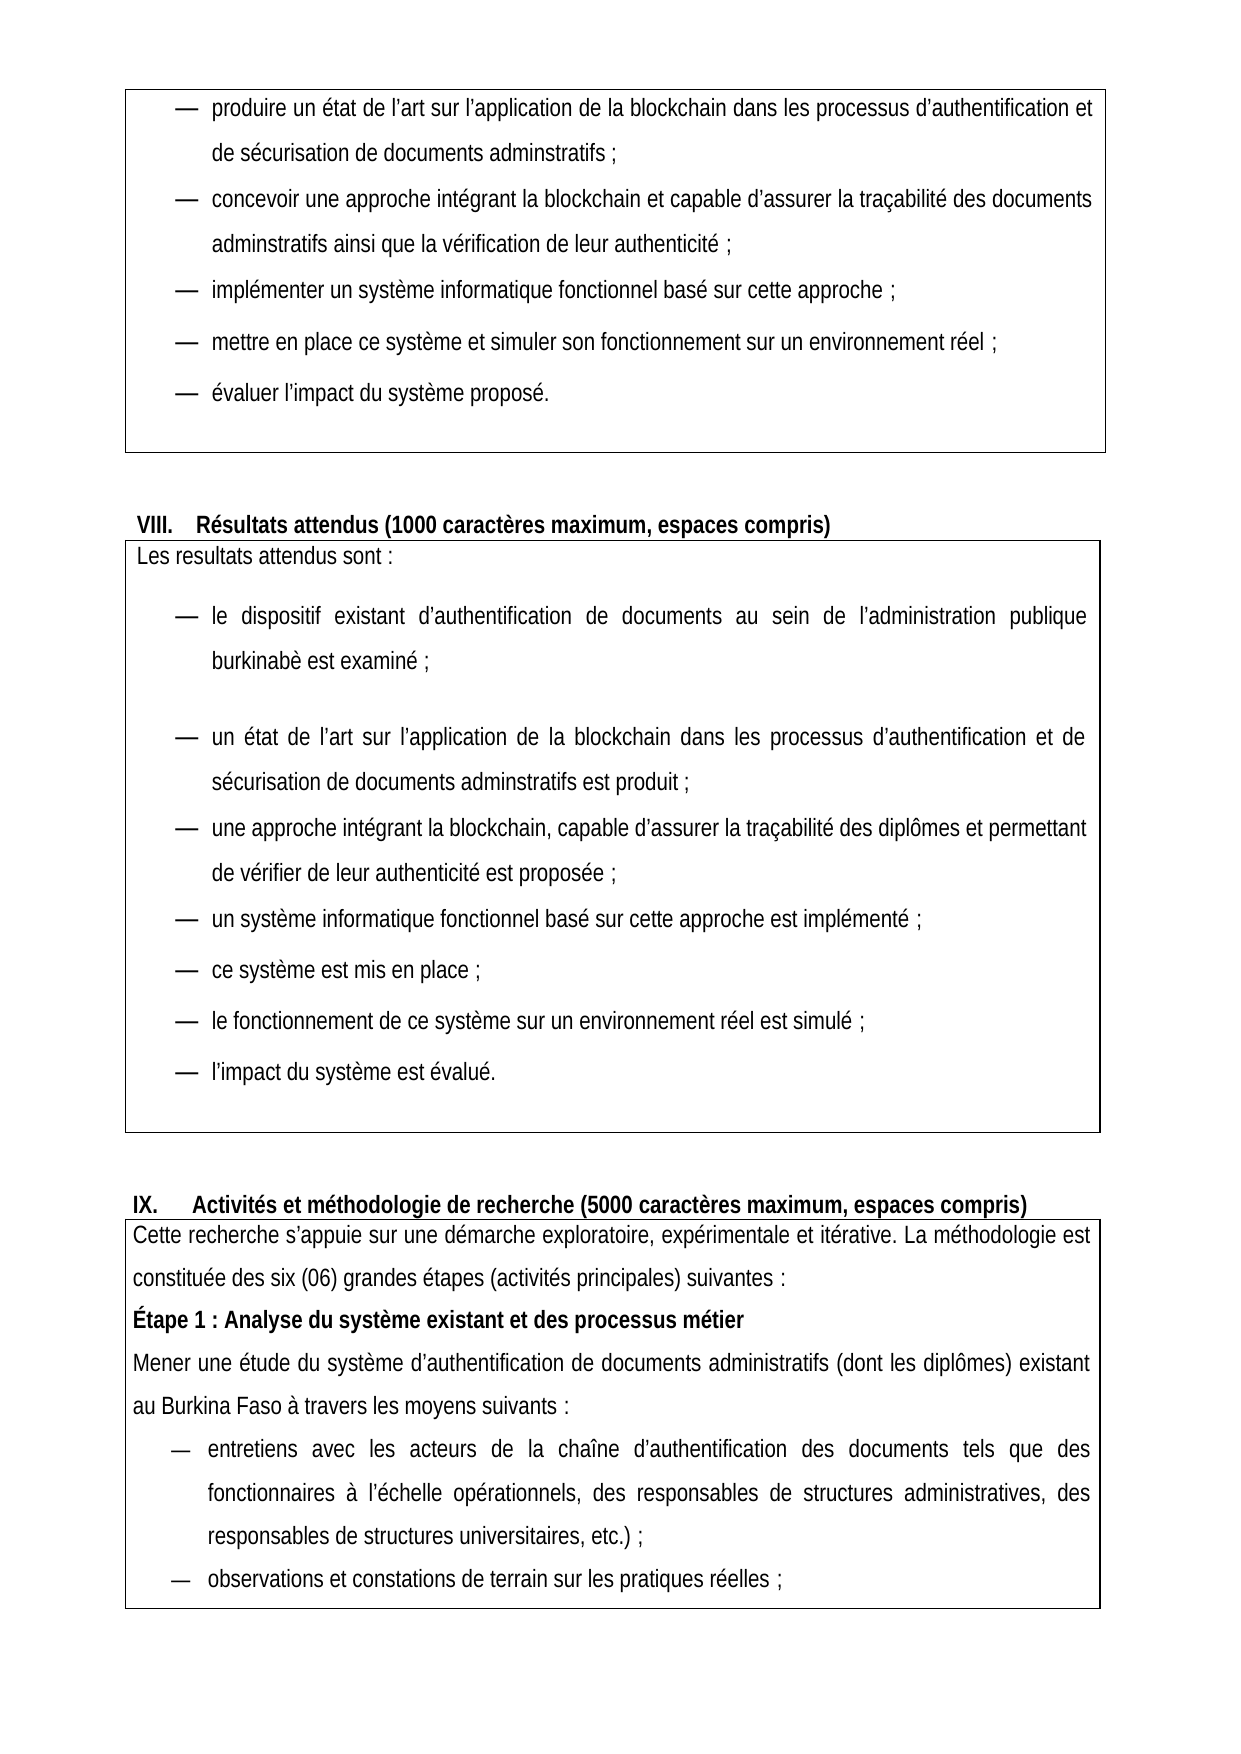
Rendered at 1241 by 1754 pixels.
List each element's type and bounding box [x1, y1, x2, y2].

table_header [118, 89, 1240, 1609]
